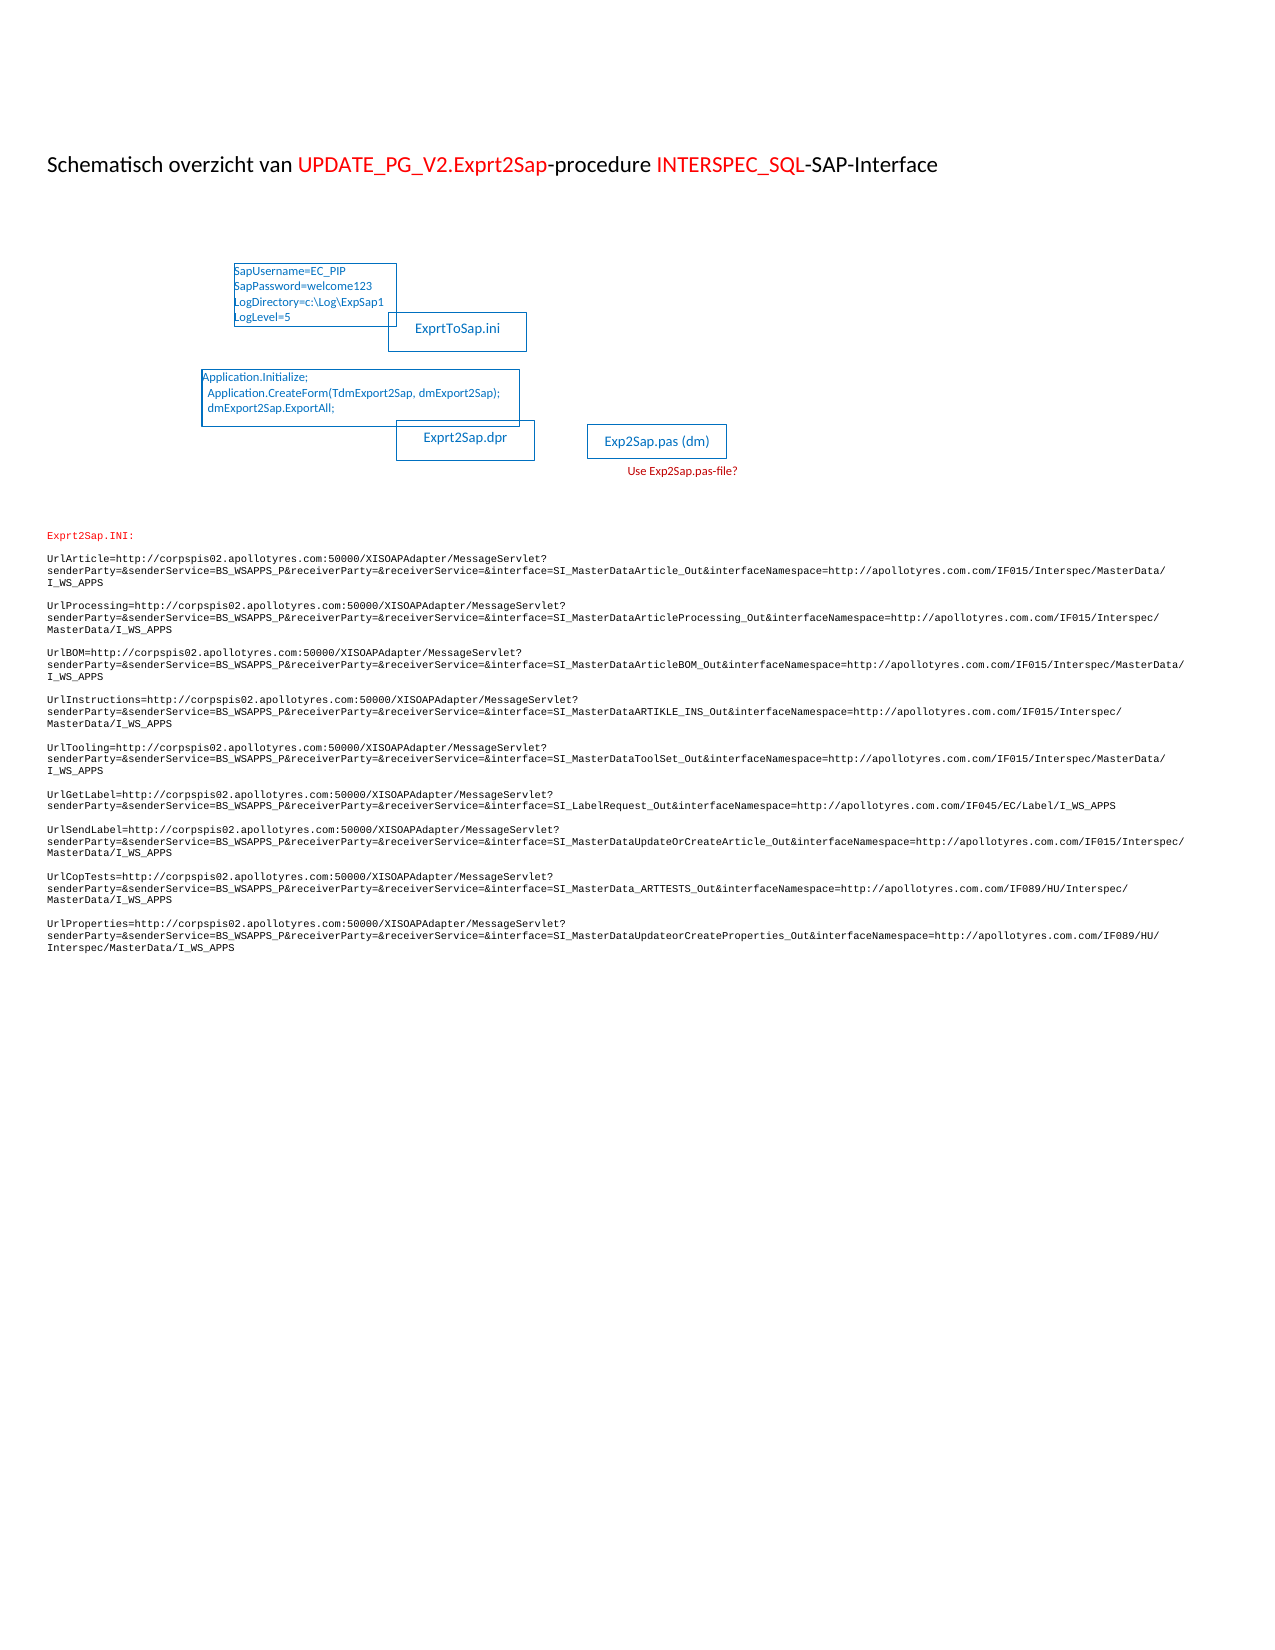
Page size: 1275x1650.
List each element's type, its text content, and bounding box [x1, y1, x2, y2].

text UrlGetLabel=http://corpspis02.apollotyres.com:50000/XISOAPAdapter/MessageServlet?senderParty=&senderService=BS_WSAPPS_P&receiverParty=&receiverService=&interface=SI_LabelRequest_Out&interfaceNamespace=http://apollotyres.com.com/IF045/EC/Label/I_WS_APPS [47, 789, 1191, 813]
text UrlBOM=http://corpspis02.apollotyres.com:50000/XISOAPAdapter/MessageServlet?senderParty=&senderService=BS_WSAPPS_P&receiverParty=&receiverService=&interface=SI_MasterDataArticleBOM_Out&interfaceNamespace=http://apollotyres.com.com/IF015/Interspec/MasterData/I_WS_APPS [47, 648, 1191, 683]
text UrlInstructions=http://corpspis02.apollotyres.com:50000/XISOAPAdapter/MessageServlet?senderParty=&senderService=BS_WSAPPS_P&receiverParty=&receiverService=&interface=SI_MasterDataARTIKLE_INS_Out&interfaceNamespace=http://apollotyres.com.com/IF015/Interspec/MasterData/I_WS_APPS [47, 695, 1191, 731]
text UrlProcessing=http://corpspis02.apollotyres.com:50000/XISOAPAdapter/MessageServlet?senderParty=&senderService=BS_WSAPPS_P&receiverParty=&receiverService=&interface=SI_MasterDataArticleProcessing_Out&interfaceNamespace=http://apollotyres.com.com/IF015/Interspec/MasterData/I_WS_APPS [47, 601, 1191, 636]
text UrlSendLabel=http://corpspis02.apollotyres.com:50000/XISOAPAdapter/MessageServlet?senderParty=&senderService=BS_WSAPPS_P&receiverParty=&receiverService=&interface=SI_MasterDataUpdateOrCreateArticle_Out&interfaceNamespace=http://apollotyres.com.com/IF015/Interspec/MasterData/I_WS_APPS [47, 825, 1191, 860]
text UrlProperties=http://corpspis02.apollotyres.com:50000/XISOAPAdapter/MessageServlet?senderParty=&senderService=BS_WSAPPS_P&receiverParty=&receiverService=&interface=SI_MasterDataUpdateorCreateProperties_Out&interfaceNamespace=http://apollotyres.com.com/IF089/HU/Interspec/MasterData/I_WS_APPS [47, 919, 1191, 954]
text UrlTooling=http://corpspis02.apollotyres.com:50000/XISOAPAdapter/MessageServlet?senderParty=&senderService=BS_WSAPPS_P&receiverParty=&receiverService=&interface=SI_MasterDataToolSet_Out&interfaceNamespace=http://apollotyres.com.com/IF015/Interspec/MasterData/I_WS_APPS [47, 742, 1191, 778]
text UrlCopTests=http://corpspis02.apollotyres.com:50000/XISOAPAdapter/MessageServlet?senderParty=&senderService=BS_WSAPPS_P&receiverParty=&receiverService=&interface=SI_MasterData_ARTTESTS_Out&interfaceNamespace=http://apollotyres.com.com/IF089/HU/Interspec/MasterData/I_WS_APPS [47, 872, 1191, 907]
text Schematisch overzicht van UPDATE_PG_V2.Exprt2Sap-procedure INTERSPEC_SQL-SAP-Interface [47, 150, 1191, 178]
text UrlArticle=http://corpspis02.apollotyres.com:50000/XISOAPAdapter/MessageServlet?senderParty=&senderService=BS_WSAPPS_P&receiverParty=&receiverService=&interface=SI_MasterDataArticle_Out&interfaceNamespace=http://apollotyres.com.com/IF015/Interspec/MasterData/I_WS_APPS [47, 554, 1191, 589]
